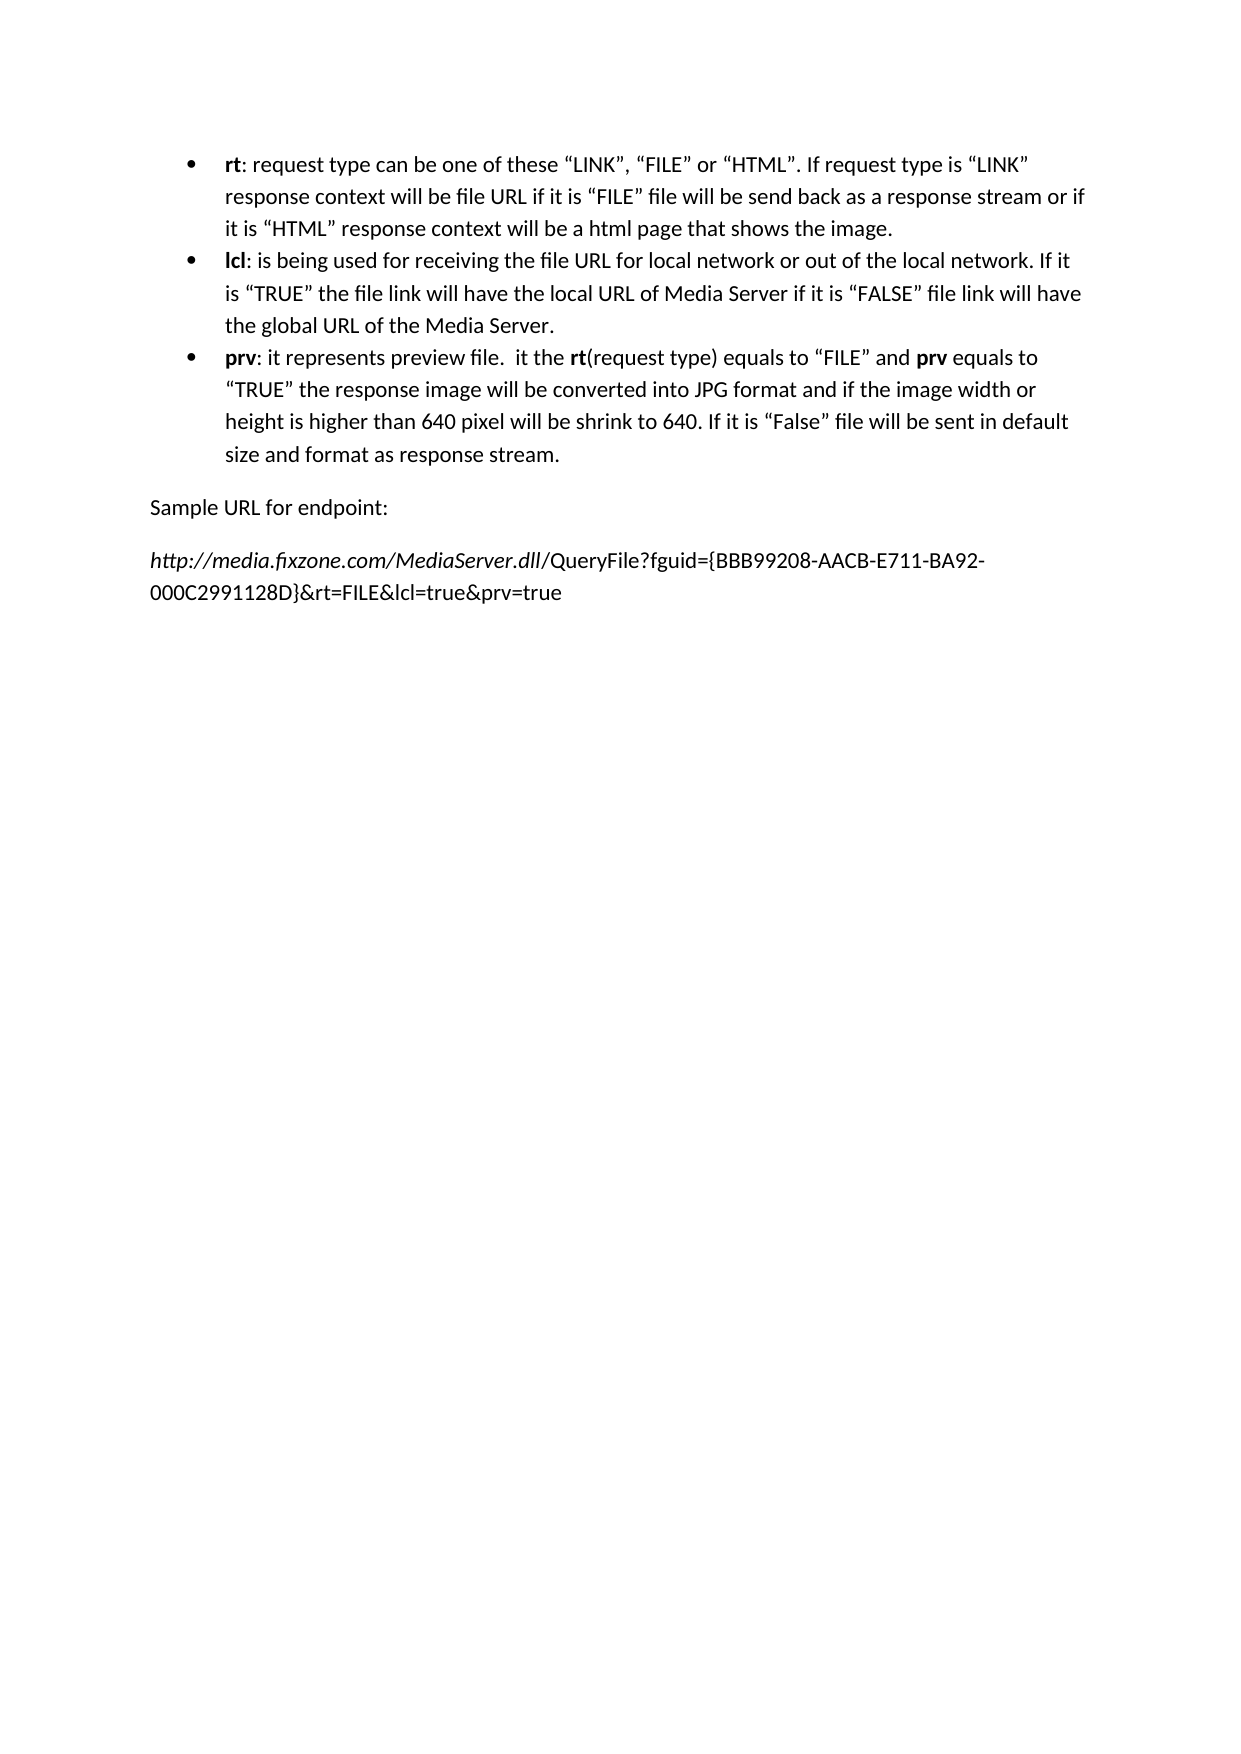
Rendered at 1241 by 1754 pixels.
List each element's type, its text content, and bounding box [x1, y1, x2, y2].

text Sample URL for endpoint: [150, 493, 1090, 521]
list rt: request type can be one of these “LINK”, “FILE” or “HTML”. If request type is “LINK” response context will be file URL if it is “FILE” file will be send back as a response stream or if it is “HTML” response context will be a html page that shows the image. [187, 150, 1090, 242]
text http://media.fixzone.com/MediaServer.dll/QueryFile?fguid={BBB99208-AACB-E711-BA92-000C2991128D}&rt=FILE&lcl=true&prv=true [150, 546, 1090, 606]
list lcl: is being used for receiving the file URL for local network or out of the local network. If it is “TRUE” the file link will have the local URL of Media Server if it is “FALSE” file link will have the global URL of the Media Server. [187, 247, 1090, 339]
list prv: it represents preview file. it the rt(request type) equals to “FILE” and prv equals to “TRUE” the response image will be converted into JPG format and if the image width or height is higher than 640 pixel will be shrink to 640. If it is “False” file will be sent in default size and format as response stream. [187, 343, 1090, 468]
